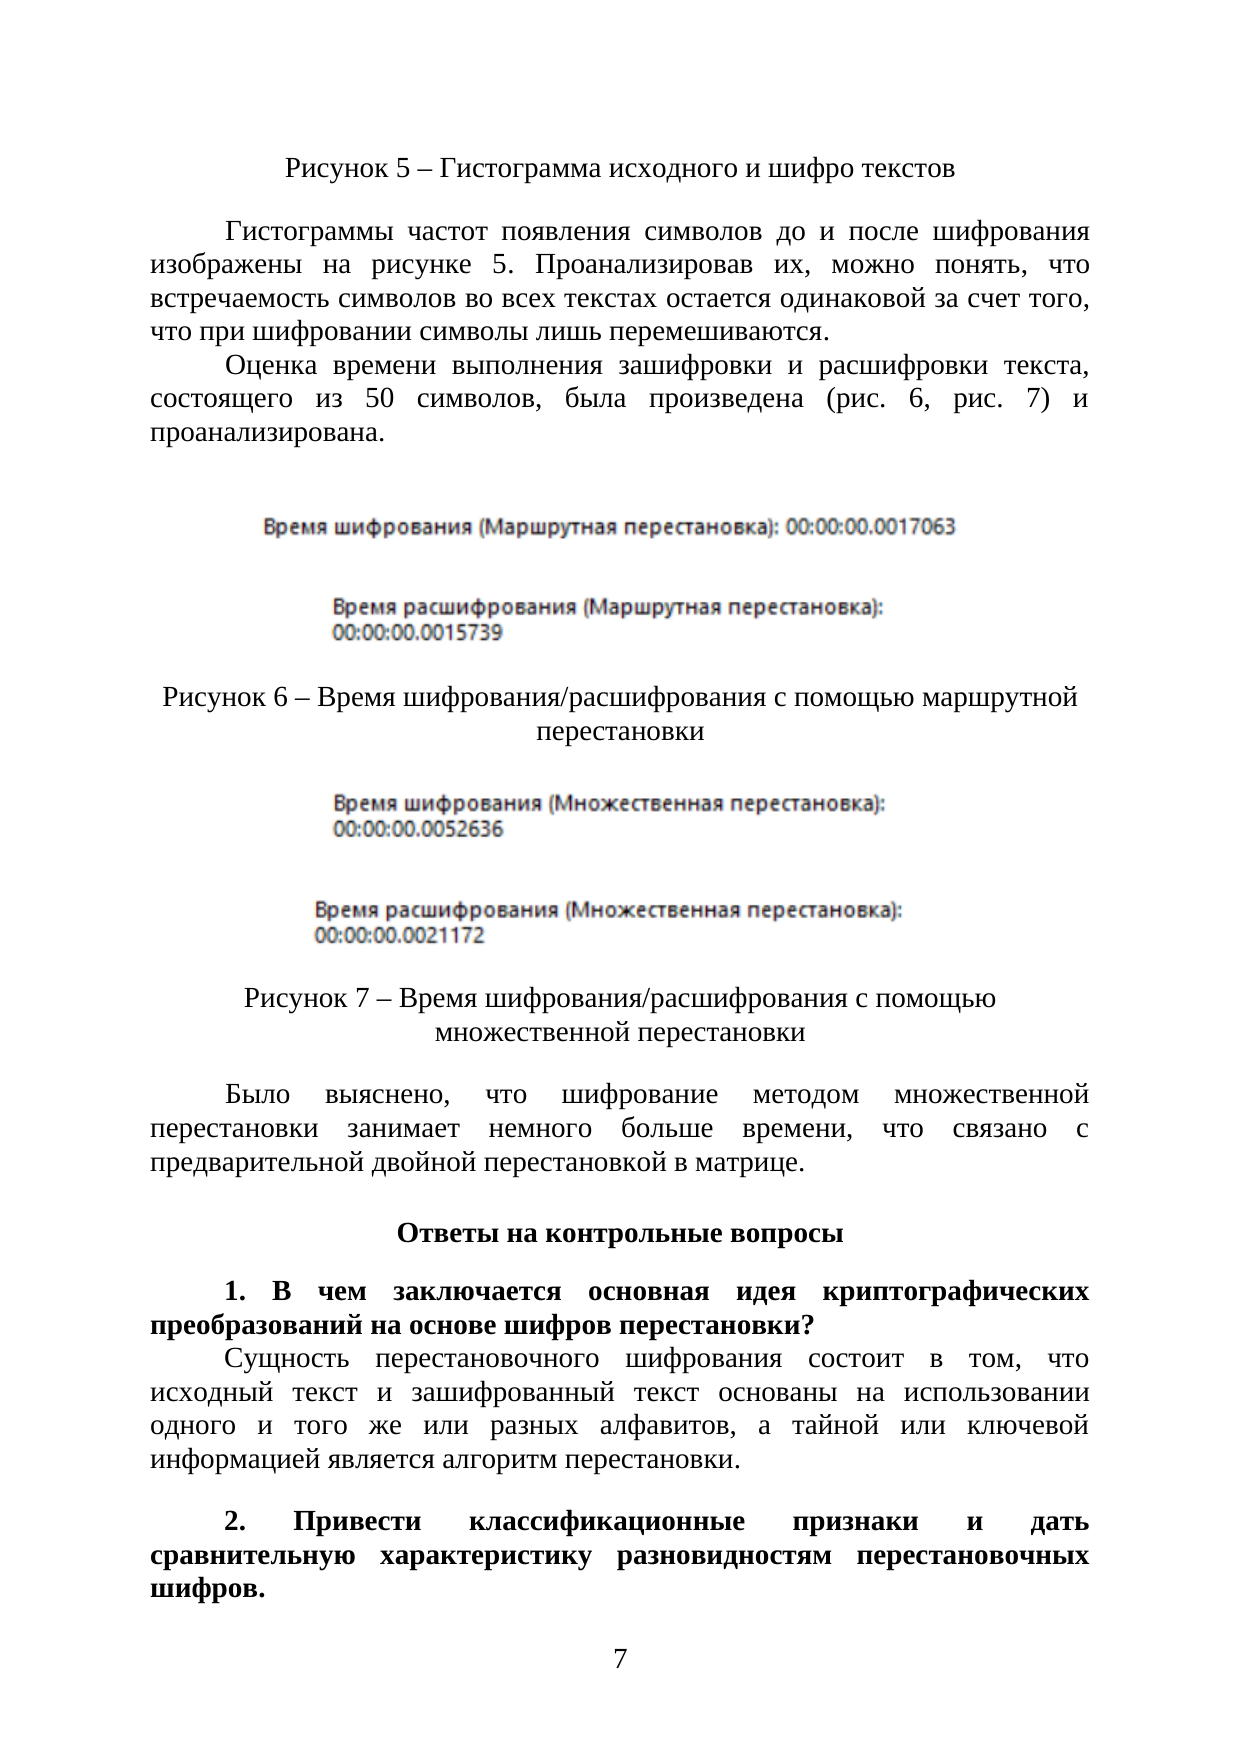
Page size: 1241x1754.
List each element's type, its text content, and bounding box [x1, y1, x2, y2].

text Было выяснено, что шифрование методом множественной перестановки занимает немного больше времени, что связано с предварительной двойной перестановкой в матрице. [150, 1077, 1090, 1177]
text 2. Привести классификационные признаки и дать сравнительную характеристику разновидностям перестановочных шифров. [150, 1503, 1090, 1604]
picture [259, 481, 981, 680]
picture [301, 775, 939, 981]
text Сущность перестановочного шифрования состоит в том, что исходный текст и зашифрованный текст основаны на использовании одного и того же или разных алфавитов, а тайной или ключевой информацией является алгоритм перестановки. [150, 1340, 1090, 1474]
text Рисунок 6 – Время шифрования/расшифрования с помощью маршрутной перестановки [150, 679, 1090, 747]
text 1. В чем заключается основная идея криптографических преобразований на основе шифров перестановки? [150, 1273, 1090, 1340]
text Ответы на контрольные вопросы [150, 1215, 1090, 1248]
text Рисунок 7 – Время шифрования/расшифрования с помощью множественной перестановки [150, 980, 1090, 1047]
text Рисунок 5 – Гистограмма исходного и шифро текстов [150, 150, 1090, 183]
text Оценка времени выполнения зашифровки и расшифровки текста, состоящего из 50 символов, была произведена (рис. 6, рис. 7) и проанализирована. [150, 347, 1090, 447]
text Гистограммы частот появления символов до и после шифрования изображены на рисунке 5. Проанализировав их, можно понять, что встречаемость символов во всех текстах остается одинаковой за счет того, что при шифровании символы лишь перемешиваются. [150, 213, 1090, 347]
